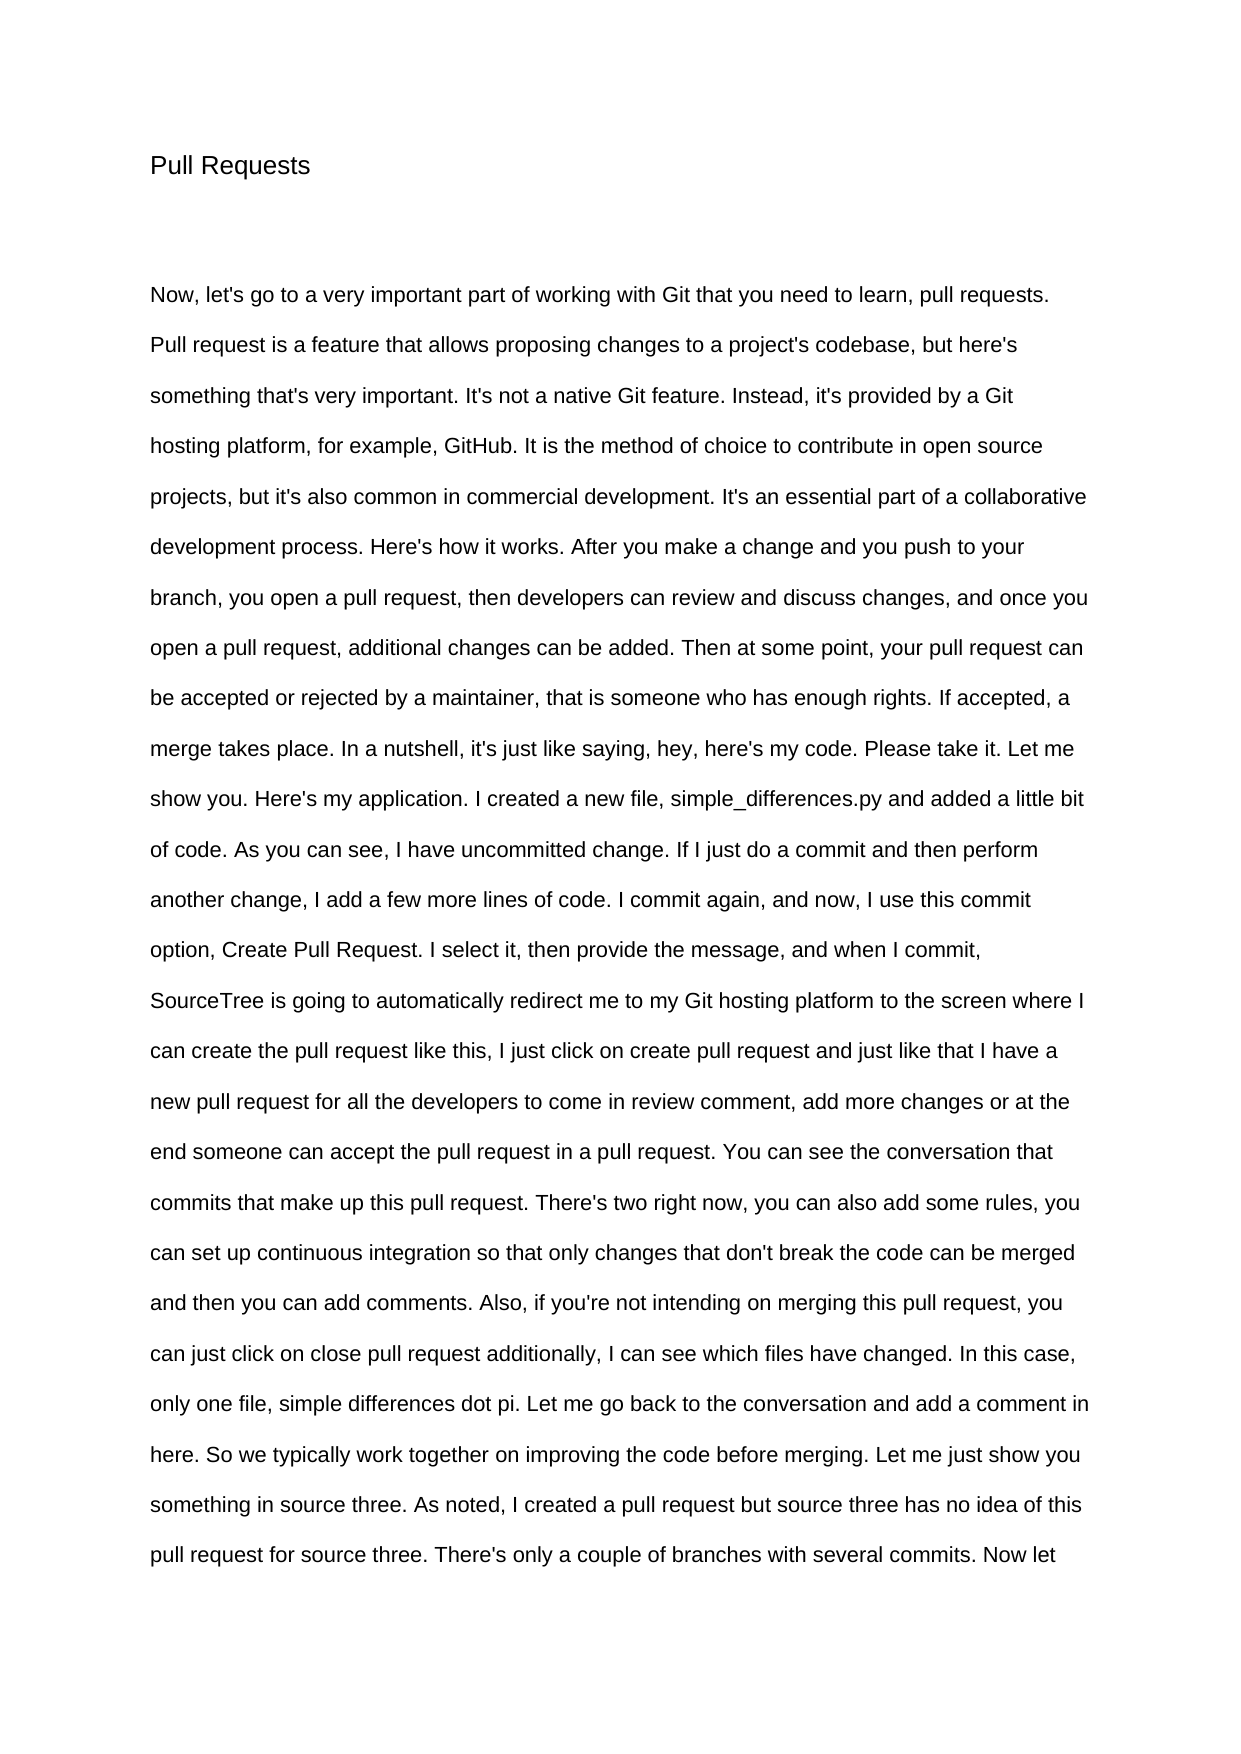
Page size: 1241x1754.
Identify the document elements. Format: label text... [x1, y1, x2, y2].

subtitle Pull Requests [150, 150, 1090, 180]
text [150, 282, 1090, 1568]
